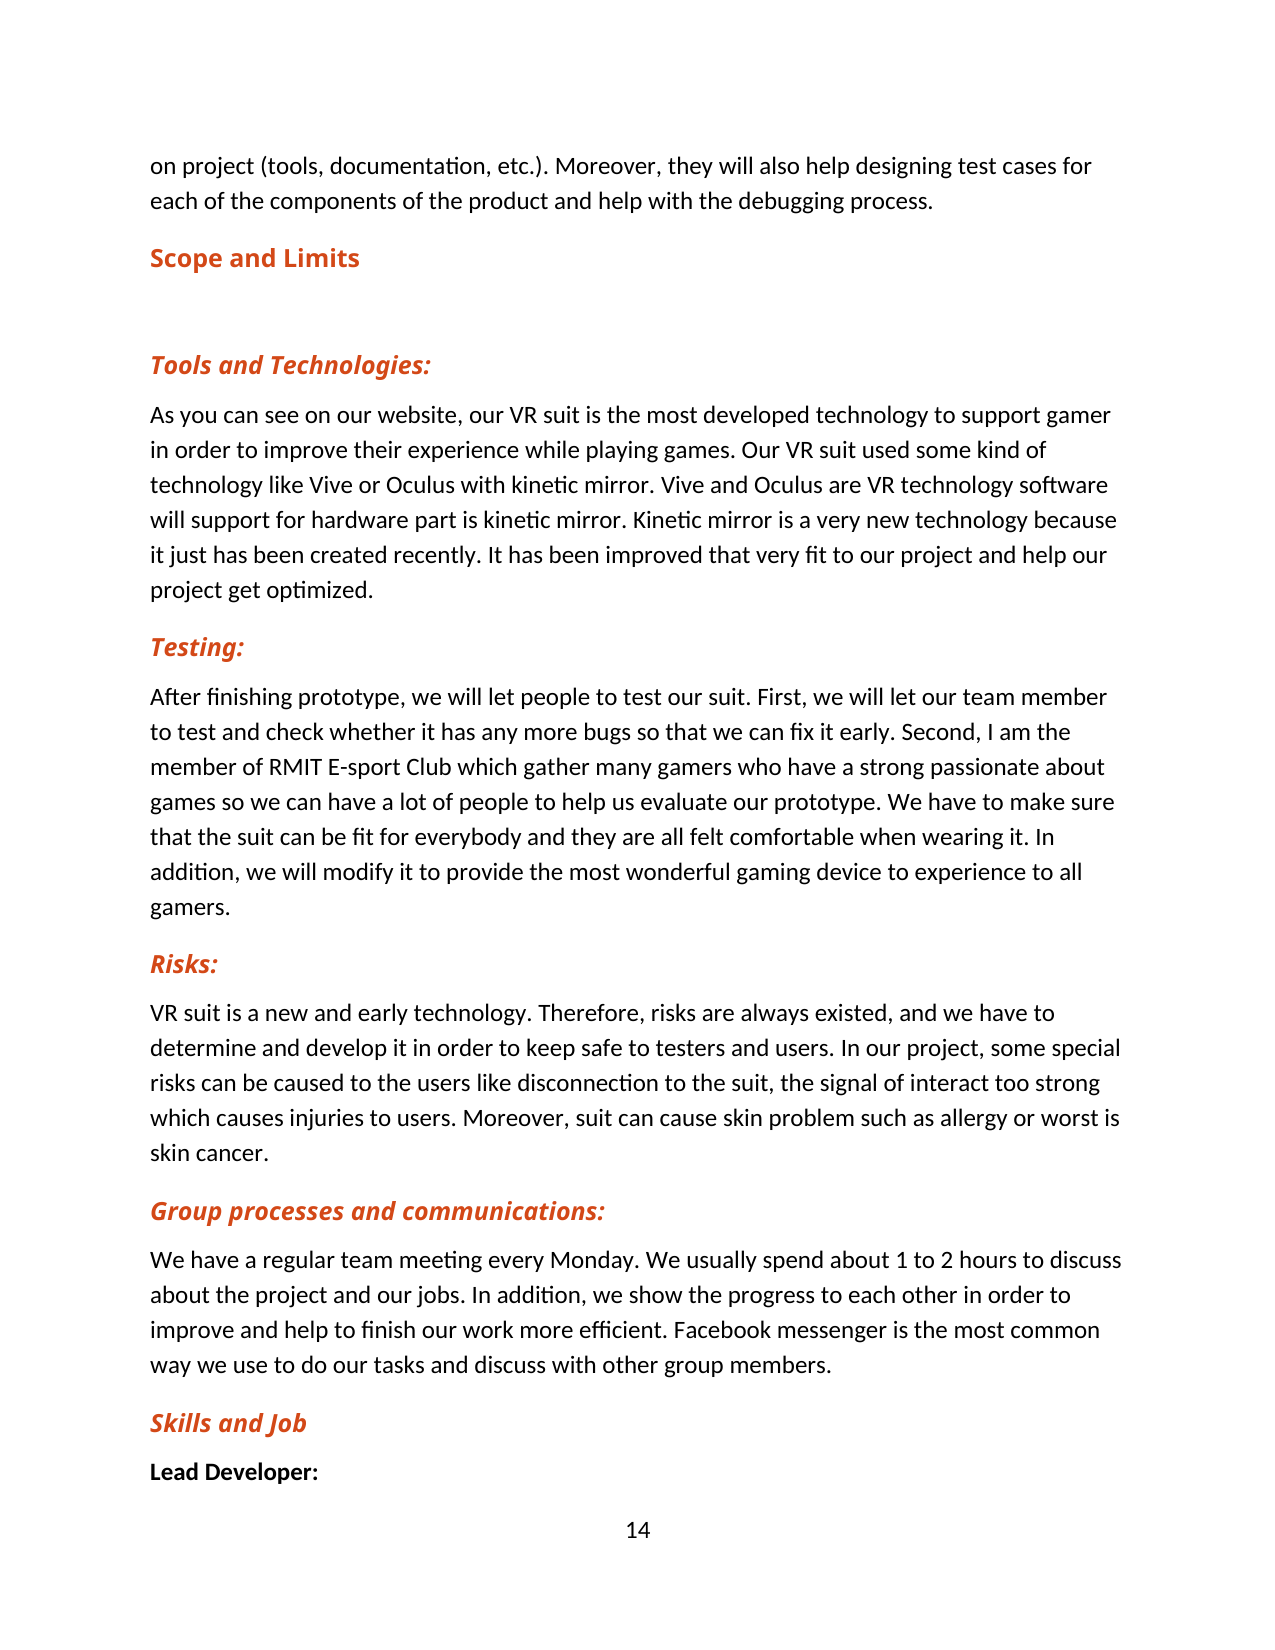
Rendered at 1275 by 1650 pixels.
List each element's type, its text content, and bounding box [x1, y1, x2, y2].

subtitle Group processes and communications: [150, 1193, 1125, 1227]
text As you can see on our website, our VR suit is the most developed technology to support gamer in order to improve their experience while playing games. Our VR suit used some kind of technology like Vive or Oculus with kinetic mirror. Vive and Oculus are VR technology software will support for hardware part is kinetic mirror. Kinetic mirror is a very new technology because it just has been created recently. It has been improved that very fit to our project and help our project get optimized. [150, 399, 1125, 604]
subtitle Scope and Limits [150, 241, 1125, 275]
subtitle Testing: [150, 629, 1125, 664]
subtitle Risks: [150, 946, 1125, 981]
text Lead Developer: [150, 1456, 1125, 1487]
text After finishing prototype, we will let people to test our suit. First, we will let our team member to test and check whether it has any more bugs so that we can fix it early. Second, I am the member of RMIT E-sport Club which gather many gamers who have a strong passionate about games so we can have a lot of people to help us evaluate our prototype. We have to make sure that the suit can be fit for everybody and they are all felt comfortable when wearing it. In addition, we will modify it to provide the most wonderful gaming device to experience to all gamers. [150, 681, 1125, 921]
subtitle Skills and Job [150, 1405, 1125, 1439]
subtitle Tools and Technologies: [150, 348, 1125, 382]
